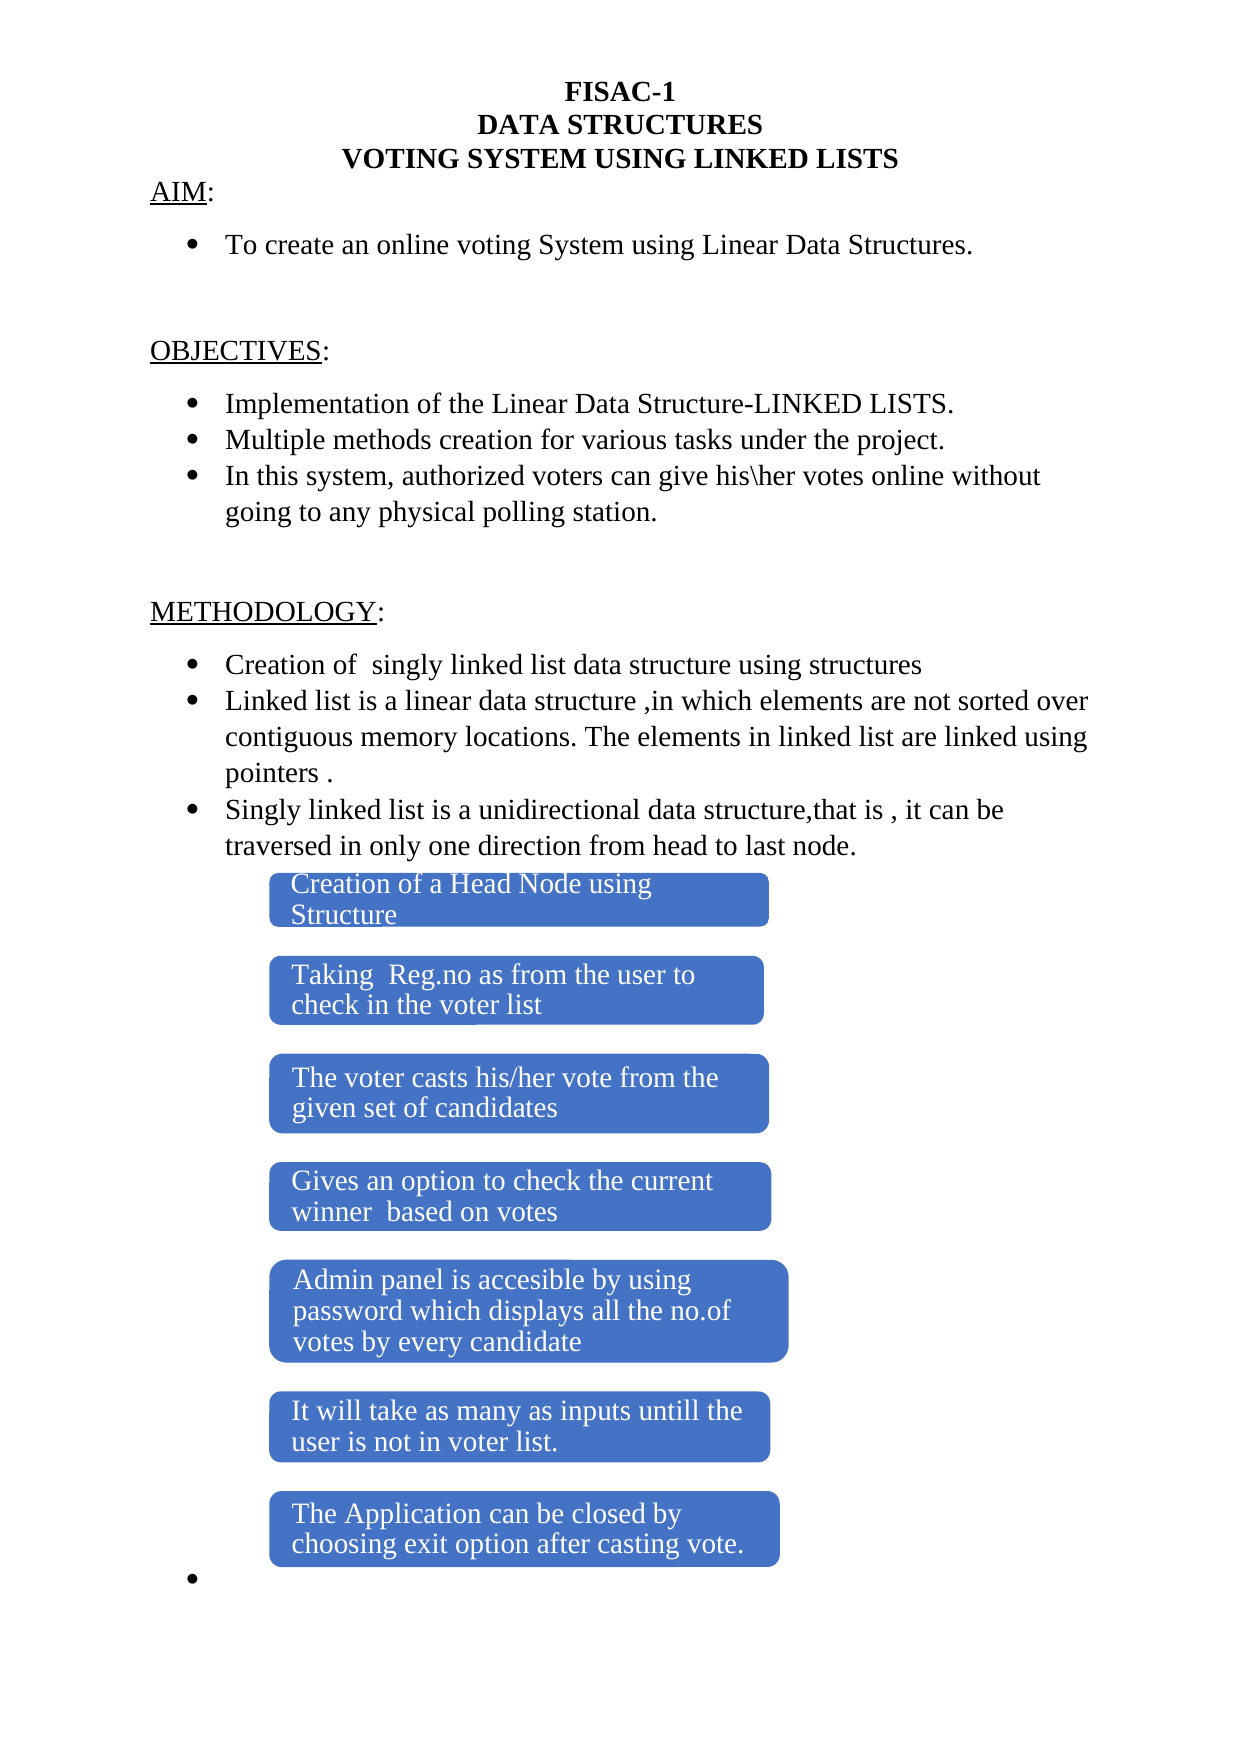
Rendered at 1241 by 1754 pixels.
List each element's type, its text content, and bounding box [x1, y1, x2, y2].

list Implementation of the Linear Data Structure-LINKED LISTS. [187, 386, 1090, 419]
list To create an online voting System using Linear Data Structures. [187, 227, 1090, 261]
list In this system, authorized voters can give his\her votes online without going to any physical polling station. [187, 458, 1090, 528]
list Linked list is a linear data structure ,in which elements are not sorted over contiguous memory locations. The elements in linked list are linked using pointers . [187, 683, 1090, 789]
list Creation of singly linked list data structure using structures [187, 647, 1090, 681]
list Multiple methods creation for various tasks under the project. [187, 422, 1090, 456]
text OBJECTIVES: [150, 333, 1090, 366]
text METHODOLOGY: [150, 594, 1090, 628]
text AIM: [150, 174, 1090, 208]
list Singly linked list is a unidirectional data structure,that is , it can be traversed in only one direction from head to last node. [187, 792, 1090, 862]
